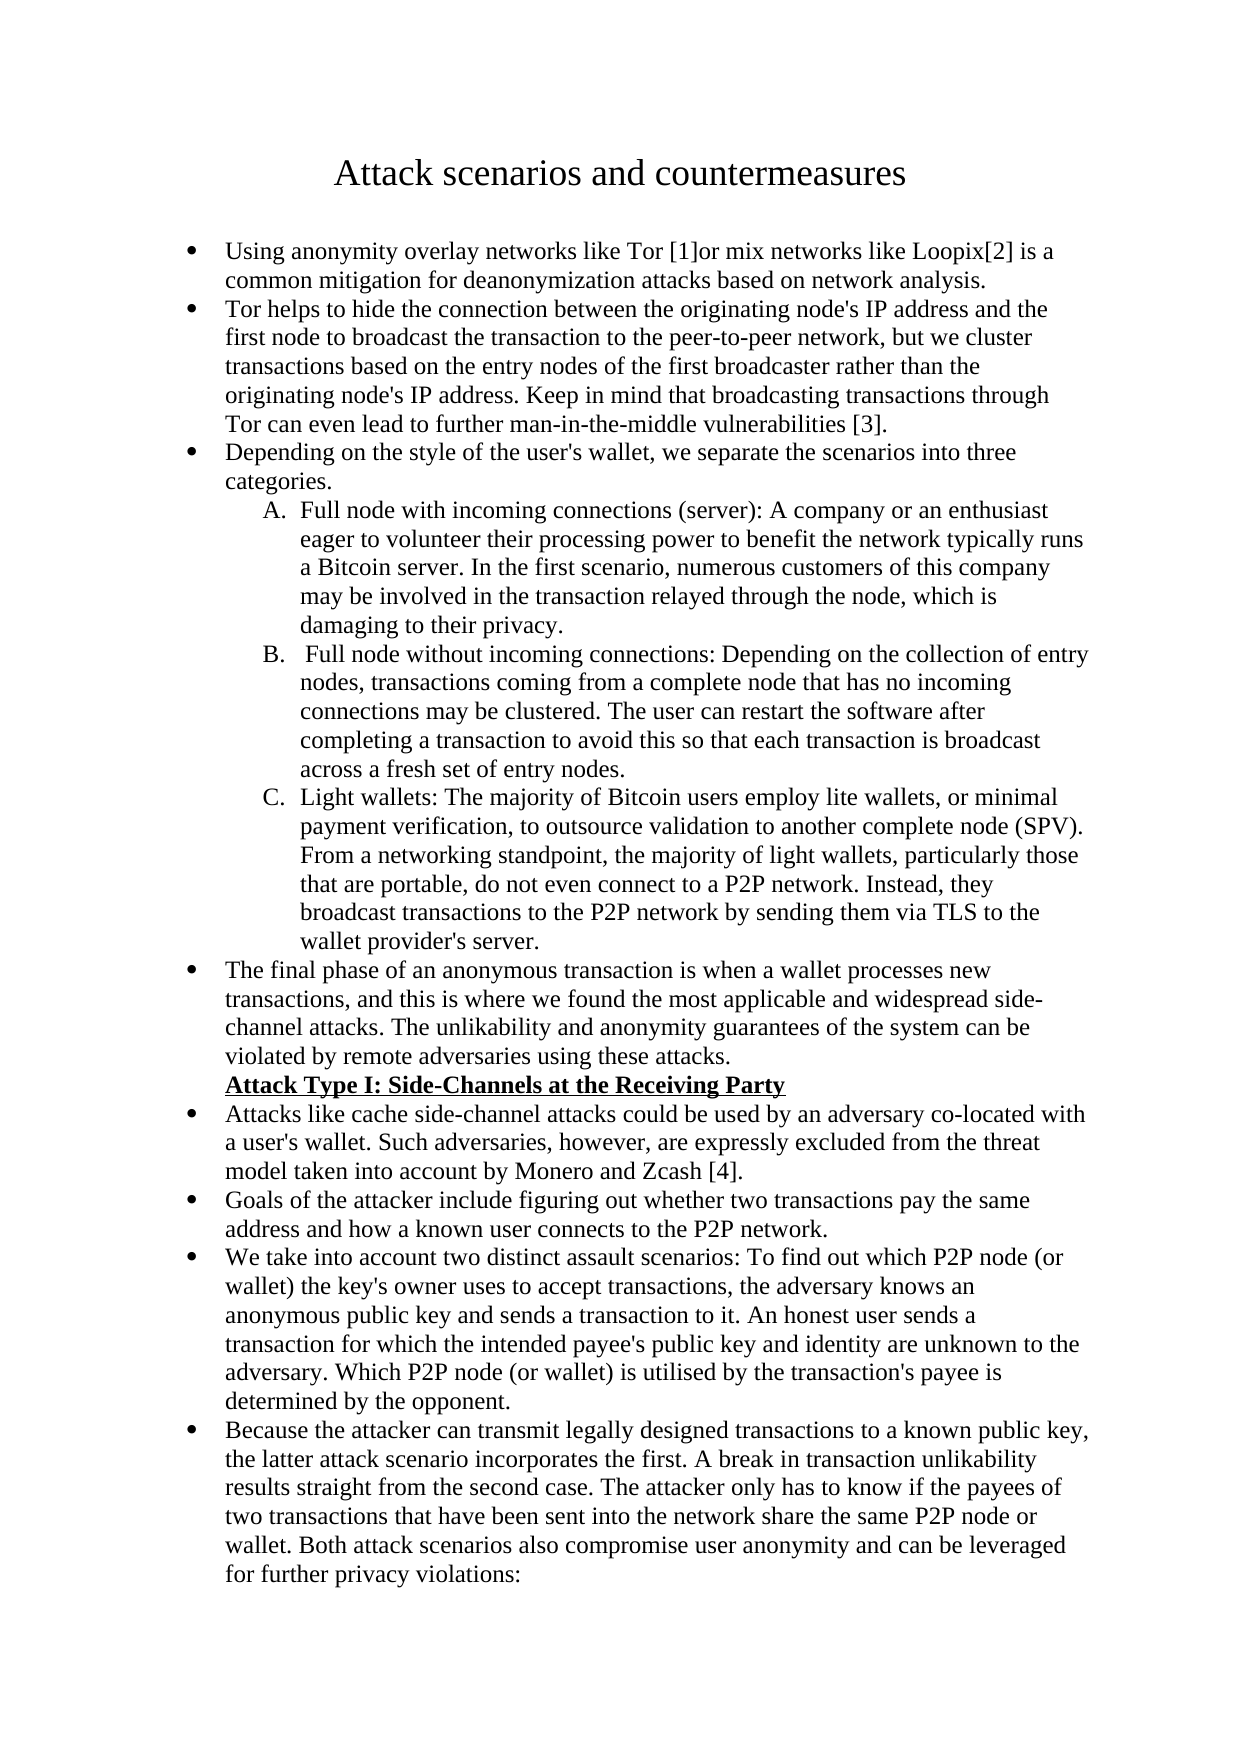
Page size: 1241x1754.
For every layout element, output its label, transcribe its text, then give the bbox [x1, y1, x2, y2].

list Using anonymity overlay networks like Tor [1]or mix networks like Loopix[2] is a common mitigation for deanonymization attacks based on network analysis. [187, 236, 1090, 294]
list Full node with incoming connections (server): A company or an enthusiast eager to volunteer their processing power to benefit the network typically runs a Bitcoin server. In the first scenario, numerous customers of this company may be involved in the transaction relayed through the node, which is damaging to their privacy. [262, 495, 1090, 639]
list Light wallets: The majority of Bitcoin users employ lite wallets, or minimal payment verification, to outsource validation to another complete node (SPV). From a networking standpoint, the majority of light wallets, particularly those that are portable, do not even connect to a P2P network. Instead, they broadcast transactions to the P2P network by sending them via TLS to the wallet provider's server. [262, 782, 1090, 955]
list We take into account two distinct assault scenarios: To find out which P2P node (or wallet) the key's owner uses to accept transactions, the adversary knows an anonymous public key and sends a transaction to it. An honest user sends a transaction for which the intended payee's public key and identity are unknown to the adversary. Which P2P node (or wallet) is utilised by the transaction's payee is determined by the opponent. [187, 1242, 1090, 1415]
list The final phase of an anonymous transaction is when a wallet processes new transactions, and this is where we found the most applicable and widespread side-channel attacks. The unlikability and anonymity guarantees of the system can be violated by remote adversaries using these attacks. [187, 955, 1090, 1070]
list Full node without incoming connections: Depending on the collection of entry nodes, transactions coming from a complete node that has no incoming connections may be clustered. The user can restart the software after completing a transaction to avoid this so that each transaction is broadcast across a fresh set of entry nodes. [262, 639, 1090, 782]
list Goals of the attacker include figuring out whether two transactions pay the same address and how a known user connects to the P2P network. [187, 1185, 1090, 1242]
list Attacks like cache side-channel attacks could be used by an adversary co-located with a user's wallet. Such adversaries, however, are expressly excluded from the threat model taken into account by Monero and Zcash [4]. [187, 1099, 1090, 1185]
list Depending on the style of the user's wallet, we separate the scenarios into three categories. [187, 437, 1090, 495]
list Tor helps to hide the connection between the originating node's IP address and the first node to broadcast the transaction to the peer-to-peer network, but we cluster transactions based on the entry nodes of the first broadcaster rather than the originating node's IP address. Keep in mind that broadcasting transactions through Tor can even lead to further man-in-the-middle vulnerabilities [3]. [187, 294, 1090, 437]
list Attack Type I: Side-Channels at the Receiving Party [225, 1070, 1090, 1099]
text Attack scenarios and countermeasures [150, 150, 1090, 193]
list Because the attacker can transmit legally designed transactions to a known public key, the latter attack scenario incorporates the first. A break in transaction unlikability results straight from the second case. The attacker only has to know if the payees of two transactions that have been sent into the network share the same P2P node or wallet. Both attack scenarios also compromise user anonymity and can be leveraged for further privacy violations: [187, 1415, 1090, 1587]
